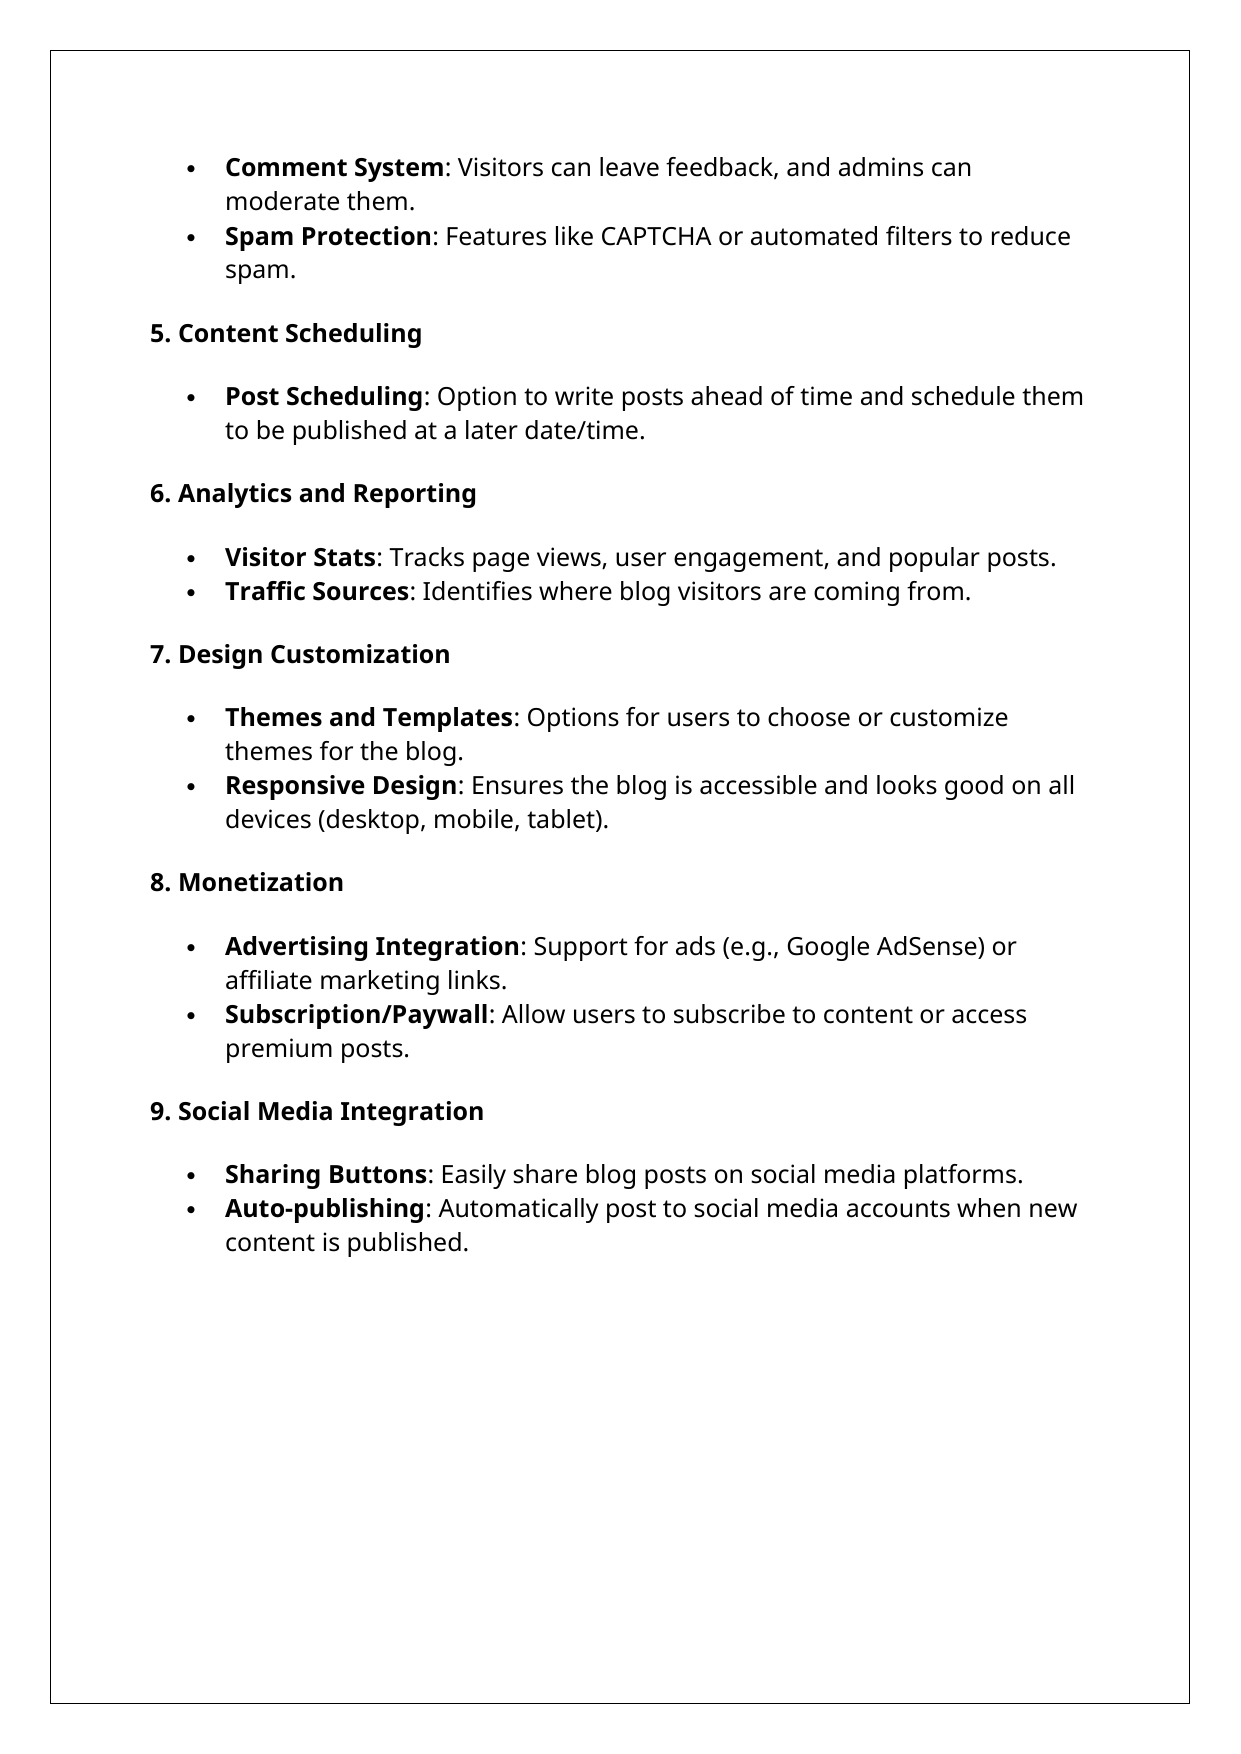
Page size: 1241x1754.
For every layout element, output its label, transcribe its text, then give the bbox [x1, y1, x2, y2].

text 9. Social Media Integration [150, 1094, 1090, 1128]
text 5. Content Scheduling [150, 315, 1090, 349]
list Spam Protection: Features like CAPTCHA or automated filters to reduce spam. [187, 218, 1090, 286]
list Auto-publishing: Automatically post to social media accounts when new content is published. [187, 1191, 1090, 1259]
list Subscription/Paywall: Allow users to subscribe to content or access premium posts. [187, 996, 1090, 1064]
list Post Scheduling: Option to write posts ahead of time and schedule them to be published at a later date/time. [187, 379, 1090, 447]
list Themes and Templates: Options for users to choose or customize themes for the blog. [187, 700, 1090, 768]
list Sharing Buttons: Easily share blog posts on social media platforms. [187, 1157, 1090, 1191]
list Traffic Sources: Identifies where blog visitors are coming from. [187, 573, 1090, 607]
list Visitor Stats: Tracks page views, user engagement, and popular posts. [187, 539, 1090, 573]
text 8. Monetization [150, 865, 1090, 899]
text 6. Analytics and Reporting [150, 476, 1090, 510]
list Comment System: Visitors can leave feedback, and admins can moderate them. [187, 150, 1090, 218]
list Advertising Integration: Support for ads (e.g., Google AdSense) or affiliate marketing links. [187, 928, 1090, 996]
list Responsive Design: Ensures the blog is accessible and looks good on all devices (desktop, mobile, tablet). [187, 768, 1090, 836]
text 7. Design Customization [150, 636, 1090, 671]
